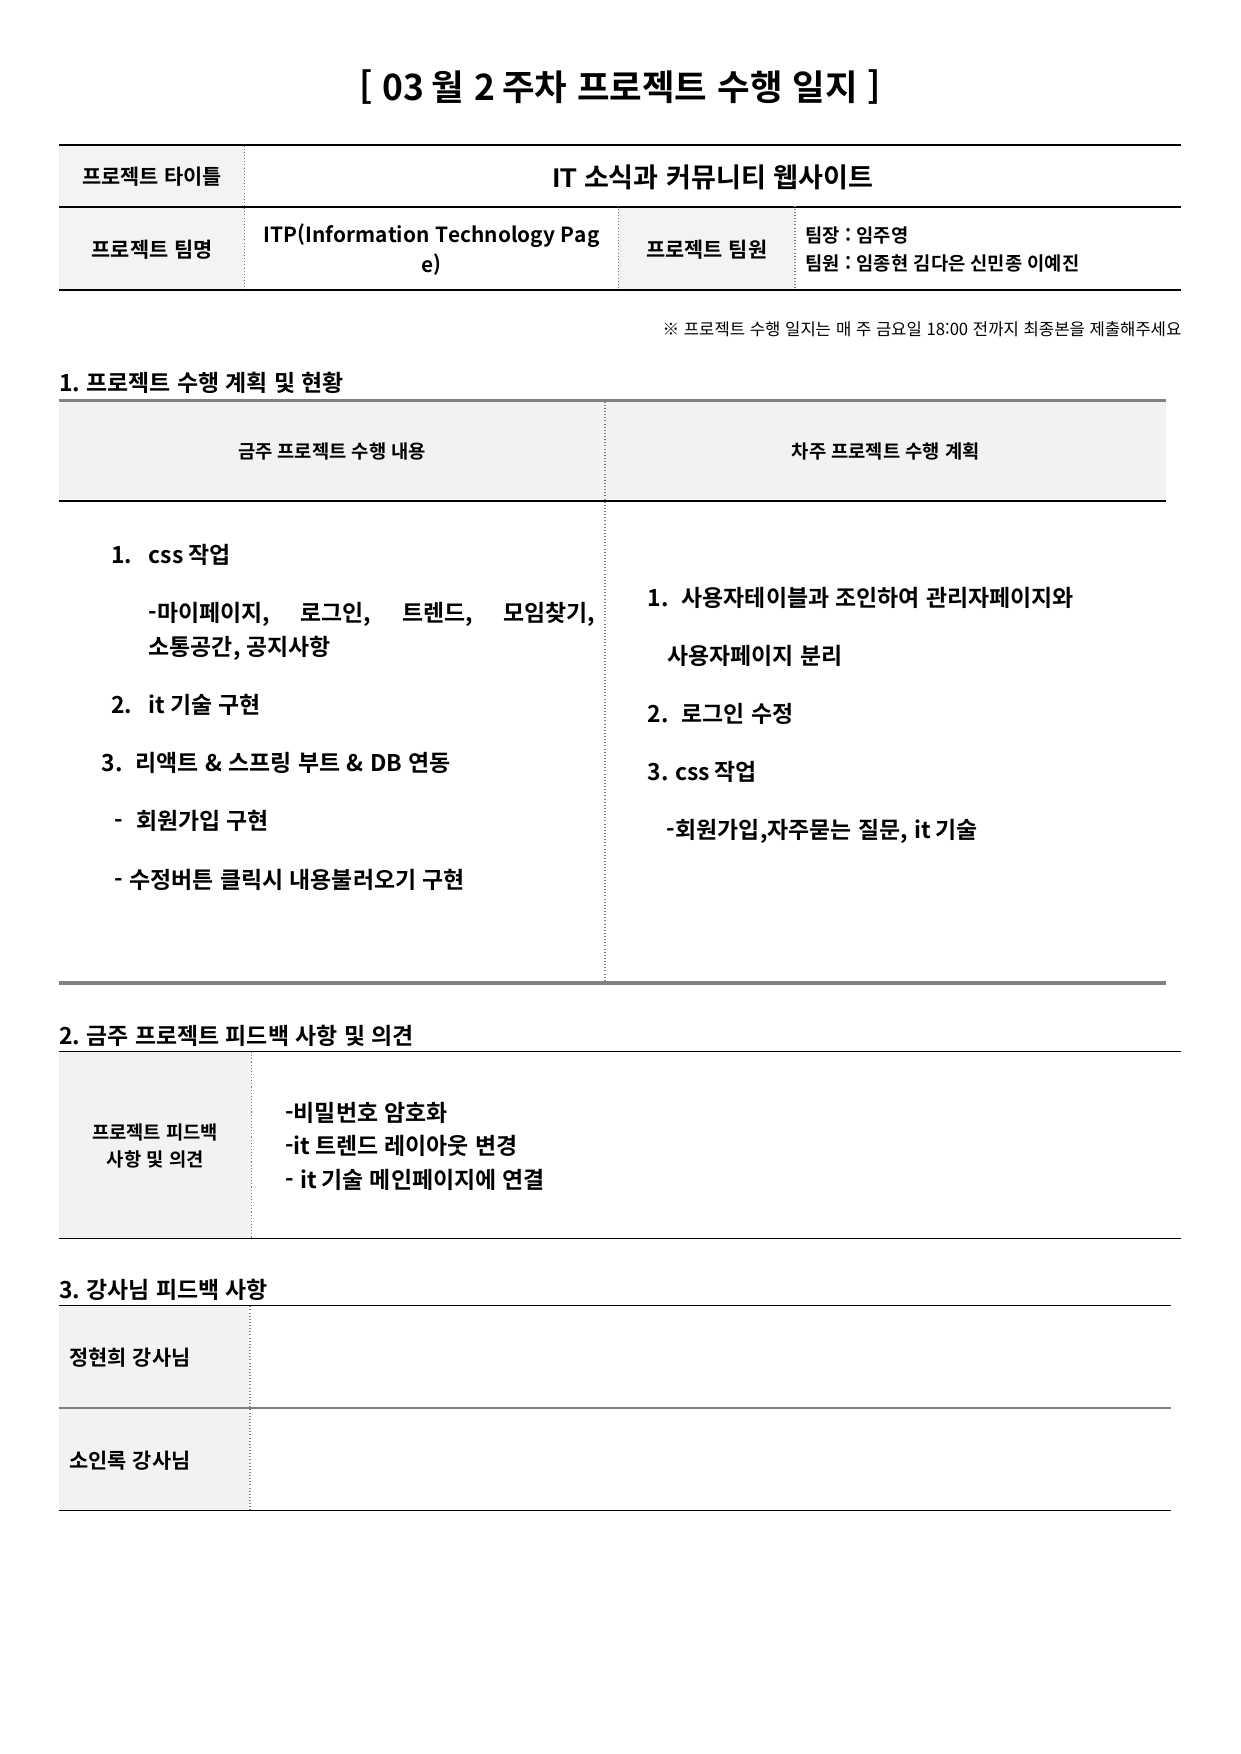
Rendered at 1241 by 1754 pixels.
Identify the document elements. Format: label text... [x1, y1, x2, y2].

table_header 프로젝트 타이틀 [59, 146, 245, 206]
table_cell [250, 1409, 1171, 1510]
table_cell 팀장 : 임주영 팀원 : 임종현 김다은 신민종 이예진 [795, 208, 1181, 289]
text 1. 프로젝트 수행 계획 및 현황 [59, 365, 1181, 398]
table_cell 프로젝트 팀원 [618, 208, 795, 289]
table_cell css작업 -마이페이지, 로그인, 트렌드, 모임찾기, 소통공간, 공지사항 it기술 구현 3. 리액트 & 스프링 부트 & DB 연동 - 회원가입 구현 - 수정버튼 클릭시 내용불러오기 구현 [59, 502, 605, 981]
table_cell 1. 사용자테이블과 조인하여 관리자페이지와 사용자페이지 분리 2. 로그인 수정 3. css작업 -회원가입,자주묻는 질문, it기술 [605, 502, 1166, 981]
text 3. 강사님 피드백 사항 [59, 1272, 1181, 1305]
table_header 프로젝트 피드백 사항 및 의견 [59, 1052, 251, 1238]
table_header 정현희 강사님 [59, 1306, 249, 1407]
table_header 금주 프로젝트 수행 내용 [59, 402, 605, 499]
text [ 03월 2주차 프로젝트 수행 일지 ] [59, 59, 1181, 110]
text 2. 금주 프로젝트 피드백 사항 및 의견 [59, 1018, 1181, 1051]
table_cell 소인록 강사님 [59, 1409, 249, 1510]
table_header IT 소식과 커뮤니티 웹사이트 [245, 146, 1181, 206]
table_cell 프로젝트 팀명 [59, 208, 245, 289]
table_header [250, 1306, 1171, 1407]
text ※ 프로젝트 수행 일지는 매 주 금요일 18:00 전까지 최종본을 제출해주세요 [59, 316, 1181, 340]
table_header 차주 프로젝트 수행 계획 [605, 402, 1166, 499]
table_cell ITP(Information Technology Page) [245, 208, 618, 289]
table_header -비밀번호 암호화 -it트렌드 레이아웃 변경 - it기술 메인페이지에 연결 [251, 1052, 1181, 1238]
